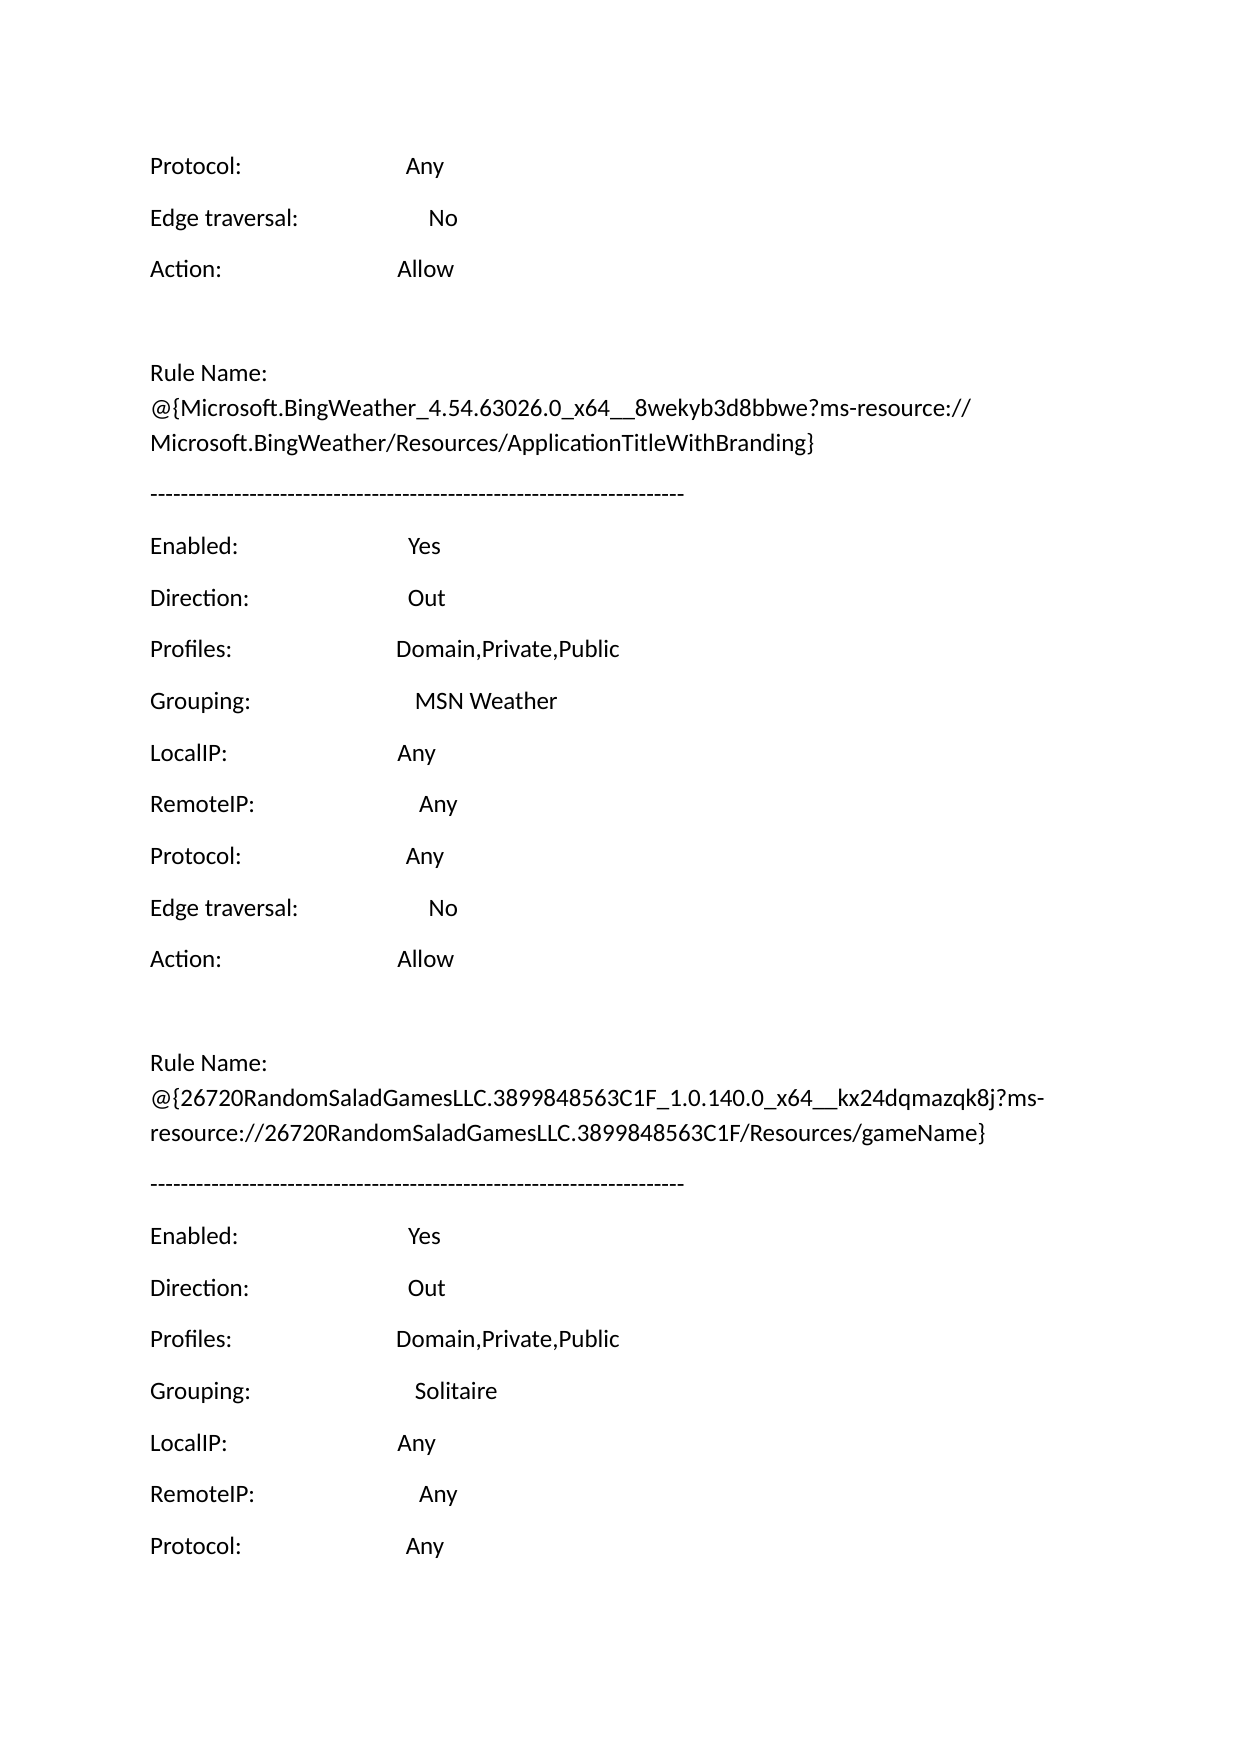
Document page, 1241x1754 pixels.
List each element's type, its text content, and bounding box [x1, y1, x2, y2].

text Rule Name: @{26720RandomSaladGamesLLC.3899848563C1F_1.0.140.0_x64__kx24dqmazqk8j?ms-resource://26720RandomSaladGamesLLC.3899848563C1F/Resources/gameName} [150, 1047, 1090, 1147]
text RemoteIP: Any [150, 1478, 1090, 1509]
text Rule Name: @{Microsoft.BingWeather_4.54.63026.0_x64__8wekyb3d8bbwe?ms-resource://Microsoft.BingWeather/Resources/ApplicationTitleWithBranding} [150, 357, 1090, 457]
text Direction: Out [150, 582, 1090, 612]
text Action: Allow [150, 253, 1090, 284]
text Profiles: Domain,Private,Public [150, 633, 1090, 664]
text Grouping: MSN Weather [150, 685, 1090, 716]
text Direction: Out [150, 1272, 1090, 1302]
text RemoteIP: Any [150, 788, 1090, 819]
text Enabled: Yes [150, 530, 1090, 561]
text ---------------------------------------------------------------------- [150, 478, 1090, 509]
text Protocol: Any [150, 150, 1090, 181]
text Action: Allow [150, 943, 1090, 974]
text LocalIP: Any [150, 1427, 1090, 1457]
text Protocol: Any [150, 1530, 1090, 1561]
text Enabled: Yes [150, 1220, 1090, 1251]
text Edge traversal: No [150, 892, 1090, 922]
text Profiles: Domain,Private,Public [150, 1323, 1090, 1354]
text Grouping: Solitaire [150, 1375, 1090, 1406]
text Protocol: Any [150, 840, 1090, 871]
text Edge traversal: No [150, 202, 1090, 232]
text LocalIP: Any [150, 737, 1090, 767]
text ---------------------------------------------------------------------- [150, 1168, 1090, 1199]
